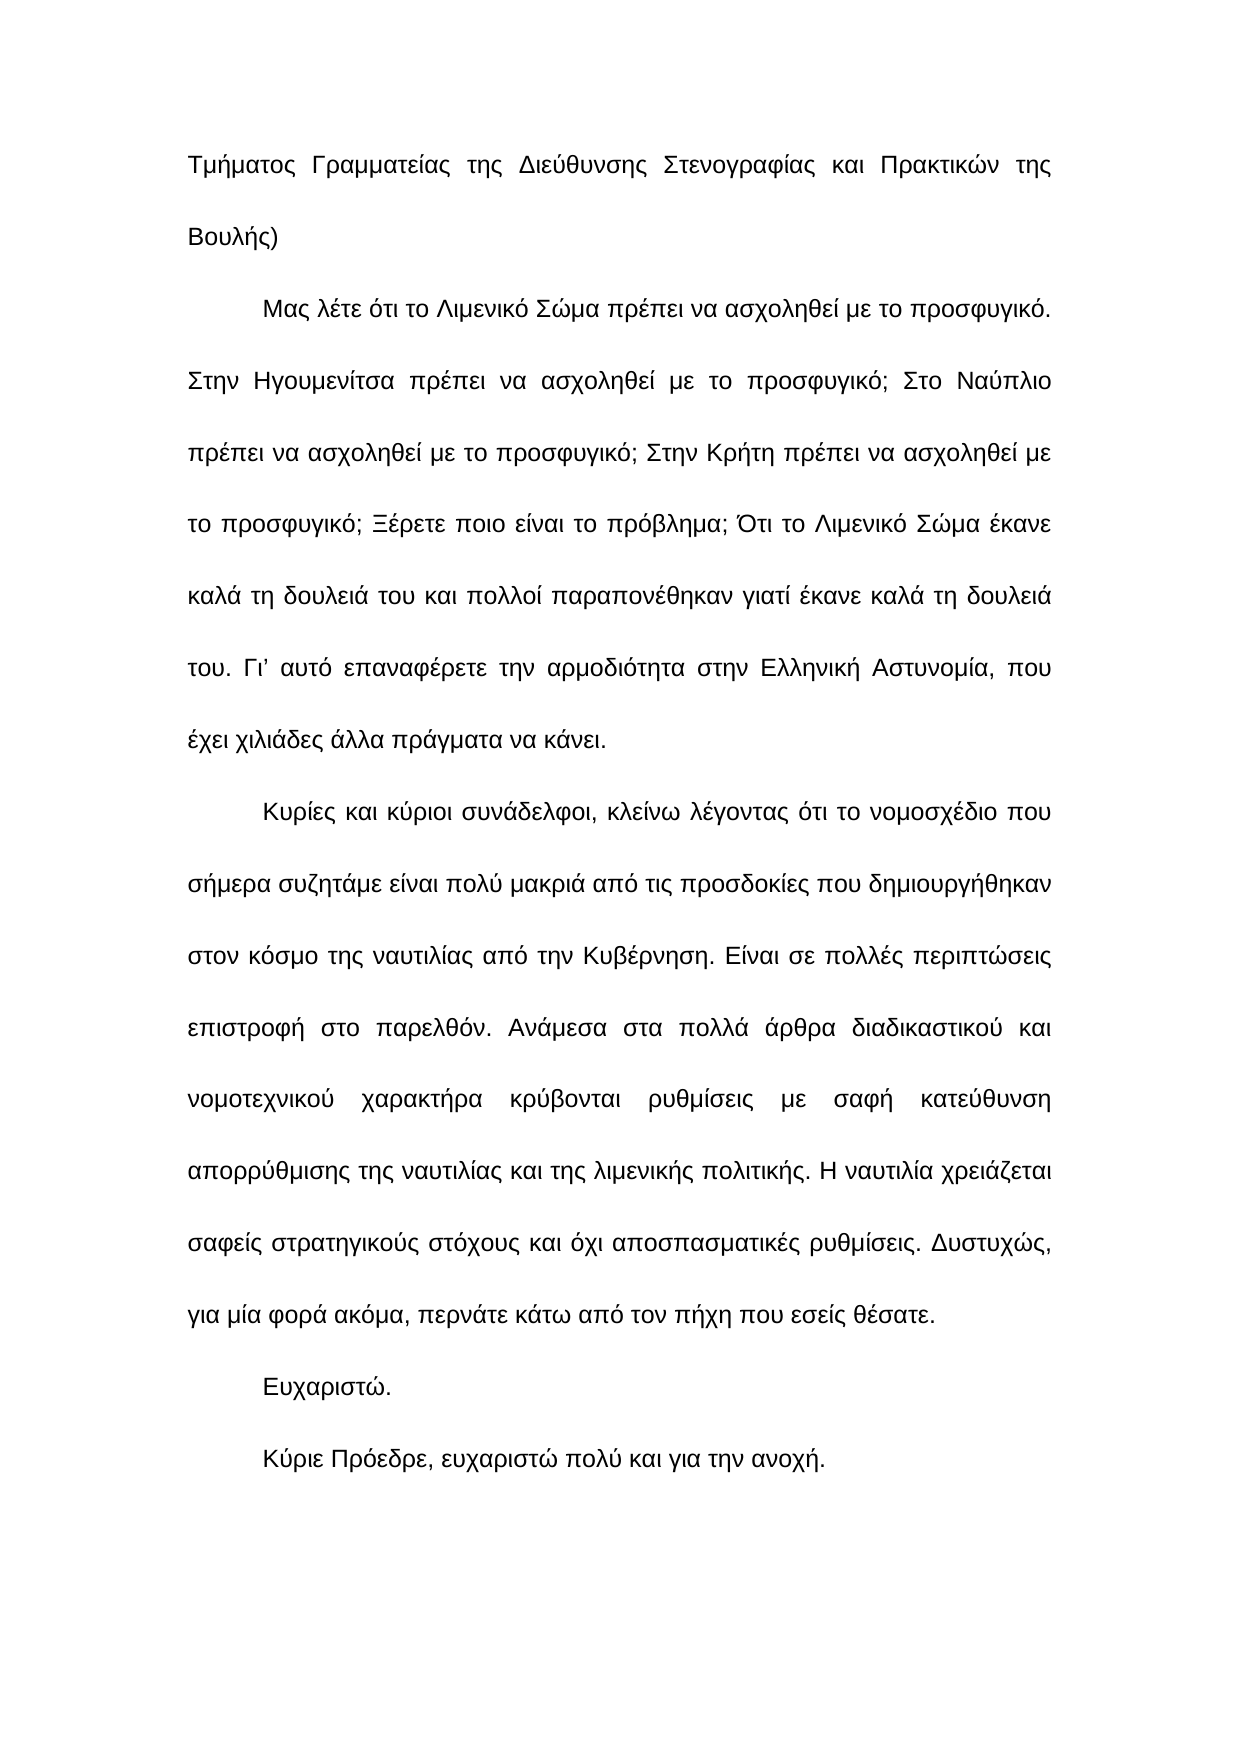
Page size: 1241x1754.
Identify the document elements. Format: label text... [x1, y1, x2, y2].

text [187, 150, 1053, 251]
text Μας λέτε ότι το Λιμενικό Σώμα πρέπει να ασχοληθεί με το προσφυγικό. Στην Ηγουμενίτσα πρέπει να ασχοληθεί με το προσφυγικό; Στο Ναύπλιο πρέπει να ασχοληθεί με το προσφυγικό; Στην Κρήτη πρέπει να ασχοληθεί με το προσφυγικό; Ξέρετε ποιο είναι το πρόβλημα; Ότι το Λιμενικό Σώμα έκανε καλά τη δουλειά του και πολλοί παραπονέθηκαν γιατί έκανε καλά τη δουλειά του. Γι’ αυτό επαναφέρετε την αρμοδιότητα στην Ελληνική Αστυνομία, που έχει χιλιάδες άλλα πράγματα να κάνει. [187, 294, 1053, 754]
text Ευχαριστώ. [187, 1372, 1053, 1401]
text Κύριε Πρόεδρε, ευχαριστώ πολύ και για την ανοχή. [187, 1444, 1053, 1472]
text Κυρίες και κύριοι συνάδελφοι, κλείνω λέγοντας ότι το νομοσχέδιο που σήμερα συζητάμε είναι πολύ μακριά από τις προσδοκίες που δημιουργήθηκαν στον κόσμο της ναυτιλίας από την Κυβέρνηση. Είναι σε πολλές περιπτώσεις επιστροφή στο παρελθόν. Ανάμεσα στα πολλά άρθρα διαδικαστικού και νομοτεχνικού χαρακτήρα κρύβονται ρυθμίσεις με σαφή κατεύθυνση απορρύθμισης της ναυτιλίας και της λιμενικής πολιτικής. Η ναυτιλία χρειάζεται σαφείς στρατηγικούς στόχους και όχι αποσπασματικές ρυθμίσεις. Δυστυχώς, για μία φορά ακόμα, περνάτε κάτω από τον πήχη που εσείς θέσατε. [187, 797, 1053, 1329]
